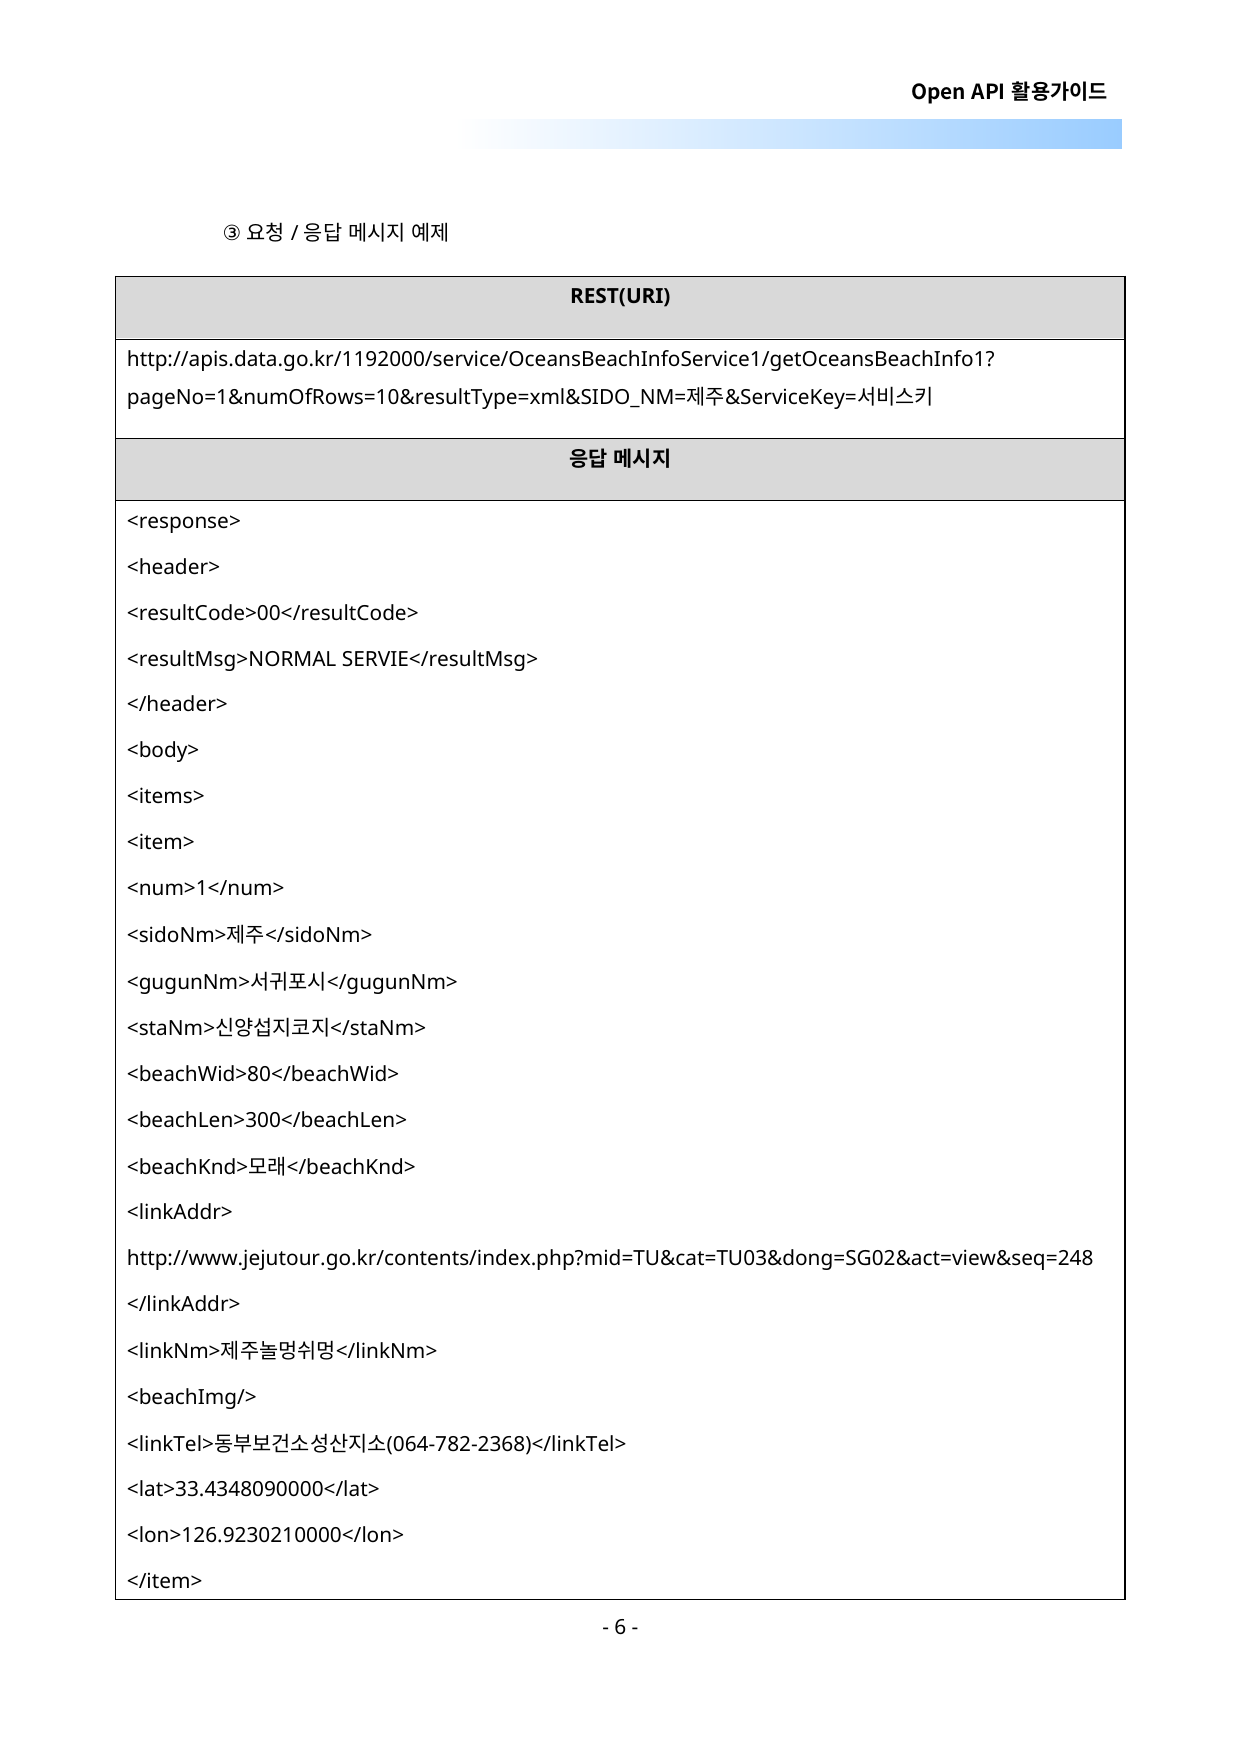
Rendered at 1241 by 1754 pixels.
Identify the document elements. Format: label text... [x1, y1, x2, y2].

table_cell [116, 501, 1124, 1599]
table_cell http://apis.data.go.kr/1192000/service/OceansBeachInfoService1/getOceansBeachInfo1?pageNo=1&numOfRows=10&resultType=xml&SIDO_NM=제주&ServiceKey=서비스키 [116, 340, 1124, 437]
table_cell 응답 메시지 [116, 439, 1124, 500]
table_header REST(URI) [116, 277, 1124, 338]
subtitle 요청 / 응답 메시지 예제 [222, 213, 1122, 250]
